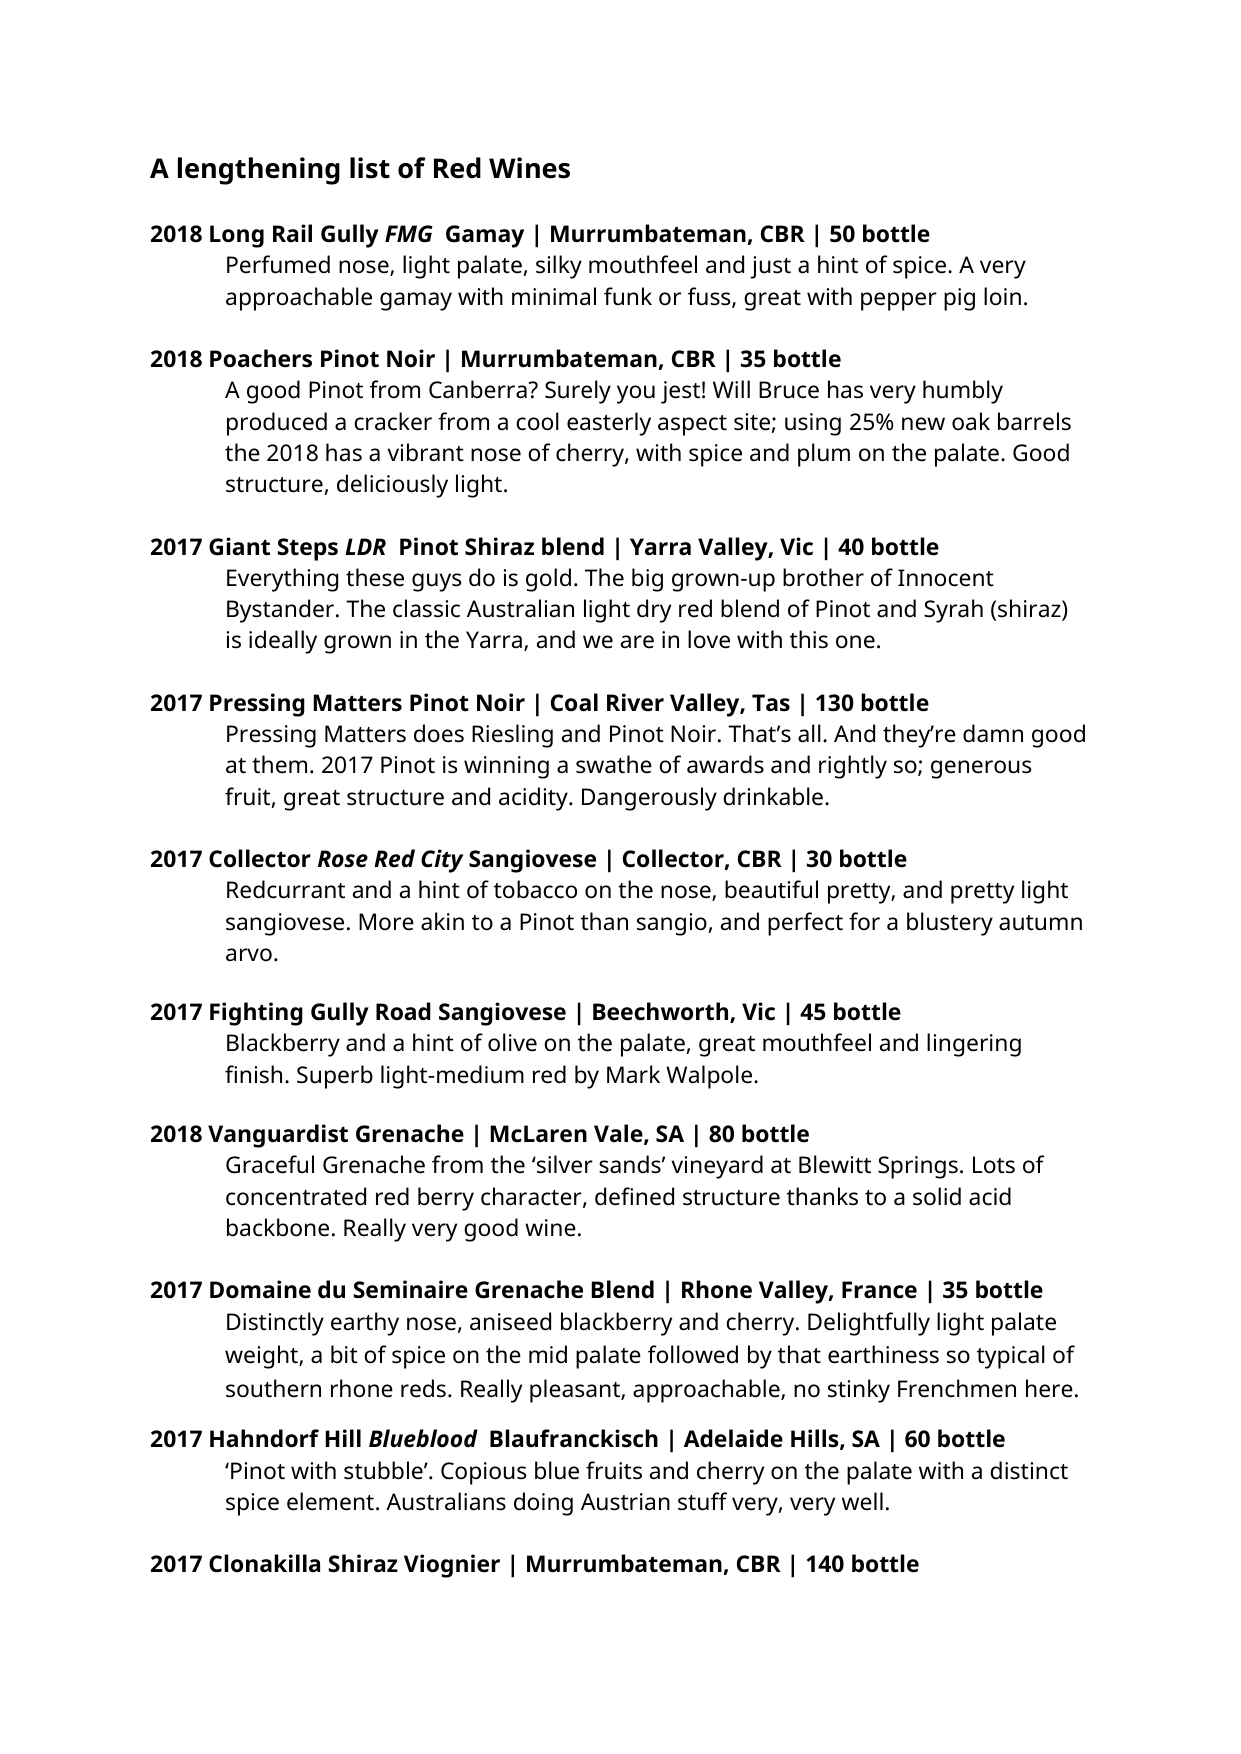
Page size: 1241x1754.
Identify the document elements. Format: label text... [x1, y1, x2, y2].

text 2018 Vanguardist Grenache | McLaren Vale, SA | 80 bottle [150, 1118, 1090, 1149]
text Perfumed nose, light palate, silky mouthfeel and just a hint of spice. A very approachable gamay with minimal funk or fuss, great with pepper pig loin. [225, 249, 1090, 312]
text 2017 Pressing Matters Pinot Noir | Coal River Valley, Tas | 130 bottle [150, 687, 1090, 718]
text ‘Pinot with stubble’. Copious blue fruits and cherry on the palate with a distinct spice element. Australians doing Austrian stuff very, very well. [225, 1454, 1090, 1517]
text 2017 Fighting Gully Road Sangiovese | Beechworth, Vic | 45 bottle [150, 996, 1090, 1027]
text 2017 Giant Steps LDR Pinot Shiraz blend | Yarra Valley, Vic | 40 bottle [150, 531, 1090, 562]
text Pressing Matters does Riesling and Pinot Noir. That’s all. And they’re damn good at them. 2017 Pinot is winning a swathe of awards and rightly so; generous fruit, great structure and acidity. Dangerously drinkable. [225, 718, 1090, 812]
text A lengthening list of Red Wines [150, 150, 1090, 187]
text 2018 Long Rail Gully FMG Gamay | Murrumbateman, CBR | 50 bottle [150, 218, 1090, 249]
text 2017 Clonakilla Shiraz Viognier | Murrumbateman, CBR | 140 bottle [150, 1548, 1090, 1579]
text Distinctly earthy nose, aniseed blackberry and cherry. Delightfully light palate weight, a bit of spice on the mid palate followed by that earthiness so typical of southern rhone reds. Really pleasant, approachable, no stinky Frenchmen here. [225, 1305, 1090, 1404]
text 2018 Poachers Pinot Noir | Murrumbateman, CBR | 35 bottle [150, 343, 1090, 374]
text 2017 Collector Rose Red City Sangiovese | Collector, CBR | 30 bottle [150, 843, 1090, 874]
text 2017 Domaine du Seminaire Grenache Blend | Rhone Valley, France | 35 bottle [150, 1274, 1090, 1305]
text A good Pinot from Canberra? Surely you jest! Will Bruce has very humbly produced a cracker from a cool easterly aspect site; using 25% new oak barrels the 2018 has a vibrant nose of cherry, with spice and plum on the palate. Good structure, deliciously light. [225, 374, 1090, 499]
text Redcurrant and a hint of tobacco on the nose, beautiful pretty, and pretty light sangiovese. More akin to a Pinot than sangio, and perfect for a blustery autumn arvo. [225, 874, 1090, 968]
text Everything these guys do is gold. The big grown-up brother of Innocent Bystander. The classic Australian light dry red blend of Pinot and Syrah (shiraz) is ideally grown in the Yarra, and we are in love with this one. [225, 562, 1090, 656]
text Blackberry and a hint of olive on the palate, great mouthfeel and lingering finish. Superb light-medium red by Mark Walpole. [225, 1027, 1090, 1090]
text 2017 Hahndorf Hill Blueblood Blaufranckisch | Adelaide Hills, SA | 60 bottle [150, 1423, 1090, 1454]
text Graceful Grenache from the ‘silver sands’ vineyard at Blewitt Springs. Lots of concentrated red berry character, defined structure thanks to a solid acid backbone. Really very good wine. [225, 1149, 1090, 1243]
